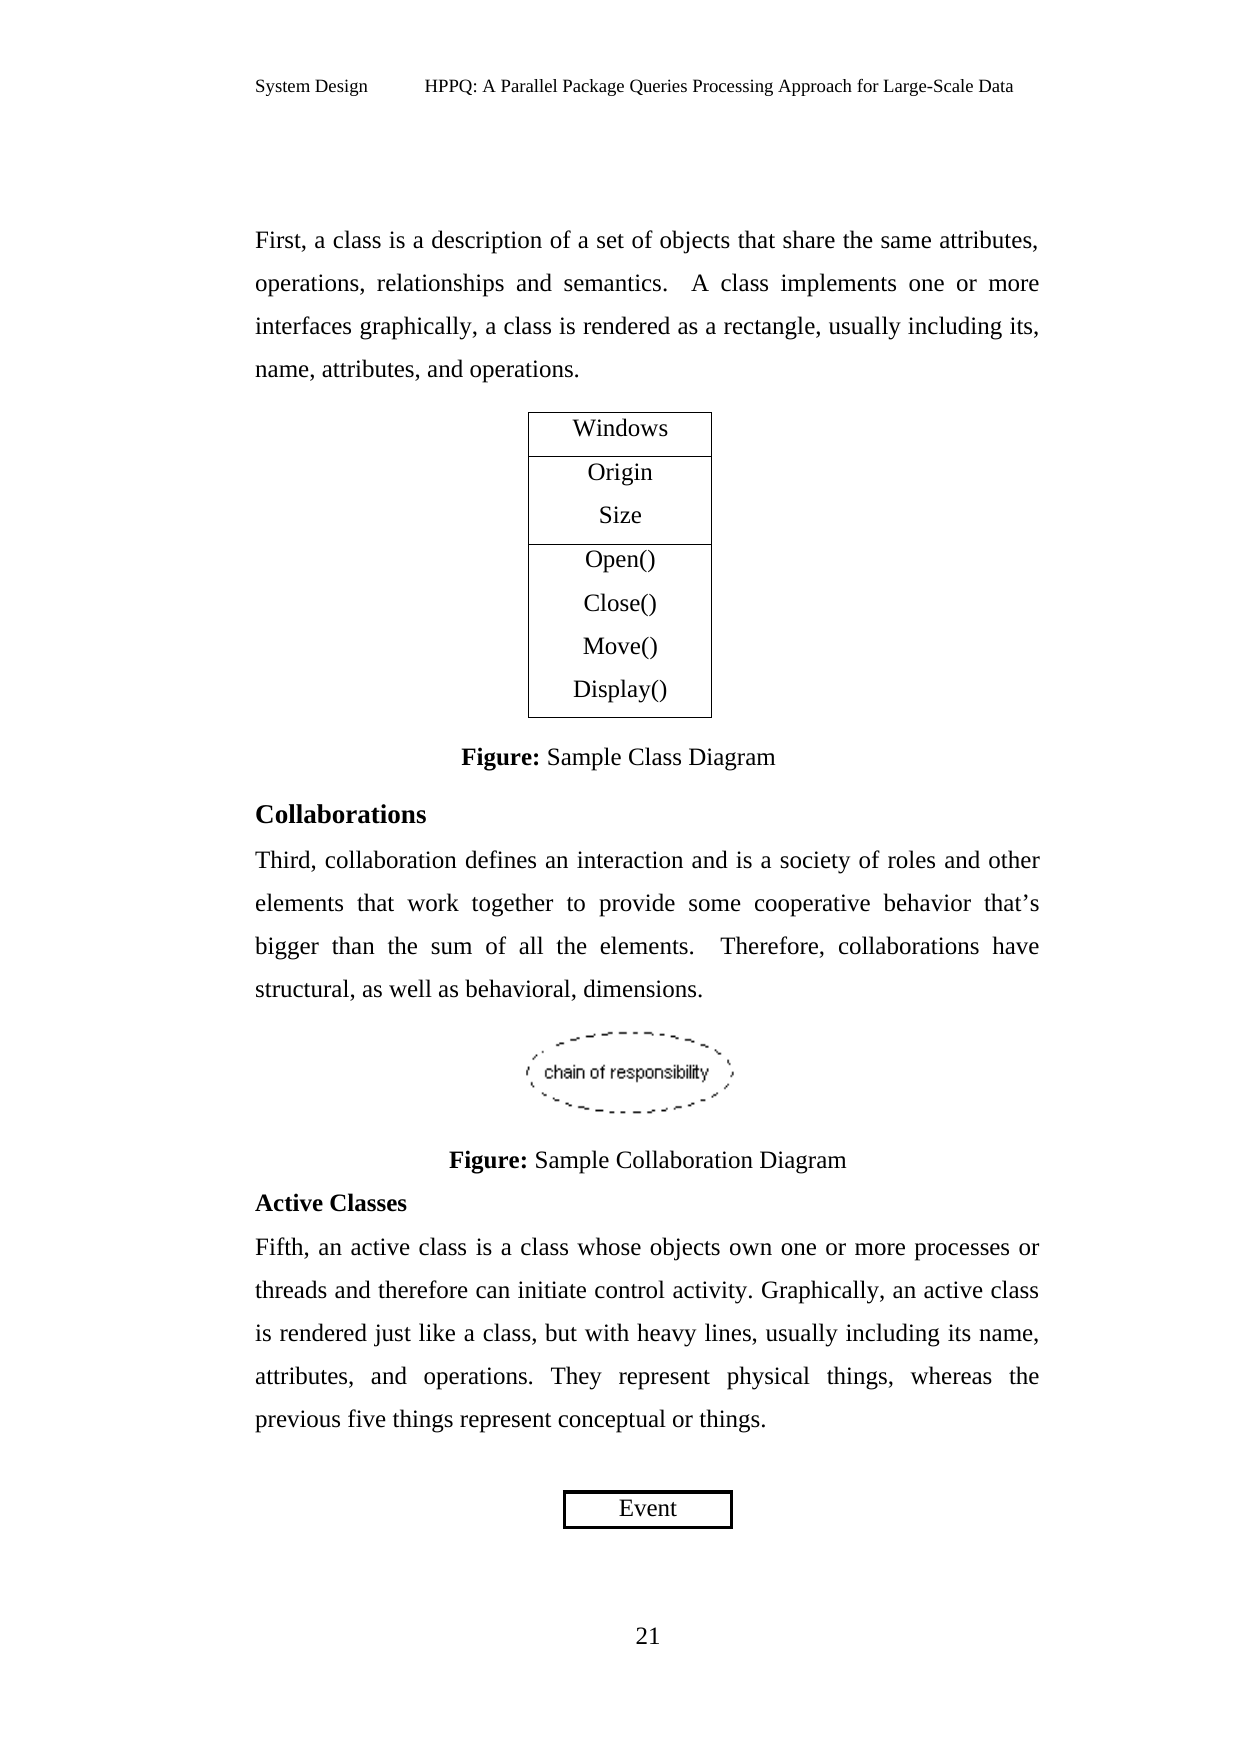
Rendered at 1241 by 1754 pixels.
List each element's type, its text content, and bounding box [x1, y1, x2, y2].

text Figure: Sample Class Diagram [255, 742, 1041, 771]
text Active Classes [255, 1188, 1041, 1217]
text First, a class is a description of a set of objects that share the same attributes, operations, relationships and semantics. A class implements one or more interfaces graphically, a class is rendered as a rectangle, usually including its, name, attributes, and operations. [255, 225, 1041, 383]
text Collaborations [255, 798, 1041, 829]
table_header Event Manager [566, 1494, 730, 1526]
text Third, collaboration defines an interaction and is a society of roles and other elements that work together to provide some cooperative behavior that’s bigger than the sum of all the elements. Therefore, collaborations have structural, as well as behavioral, dimensions. [255, 845, 1041, 1003]
text Fifth, an active class is a class whose objects own one or more processes or threads and therefore can initiate control activity. Graphically, an active class is rendered just like a class, but with heavy lines, usually including its name, attributes, and operations. They represent physical things, whereas the previous five things represent conceptual or things. [255, 1232, 1041, 1433]
picture [514, 1017, 781, 1132]
table_header Windows [529, 413, 711, 456]
table_cell Open() Close() Move() Display() [529, 545, 711, 717]
table_cell Origin Size [529, 457, 711, 543]
text Figure: Sample Collaboration Diagram [255, 1145, 1041, 1174]
